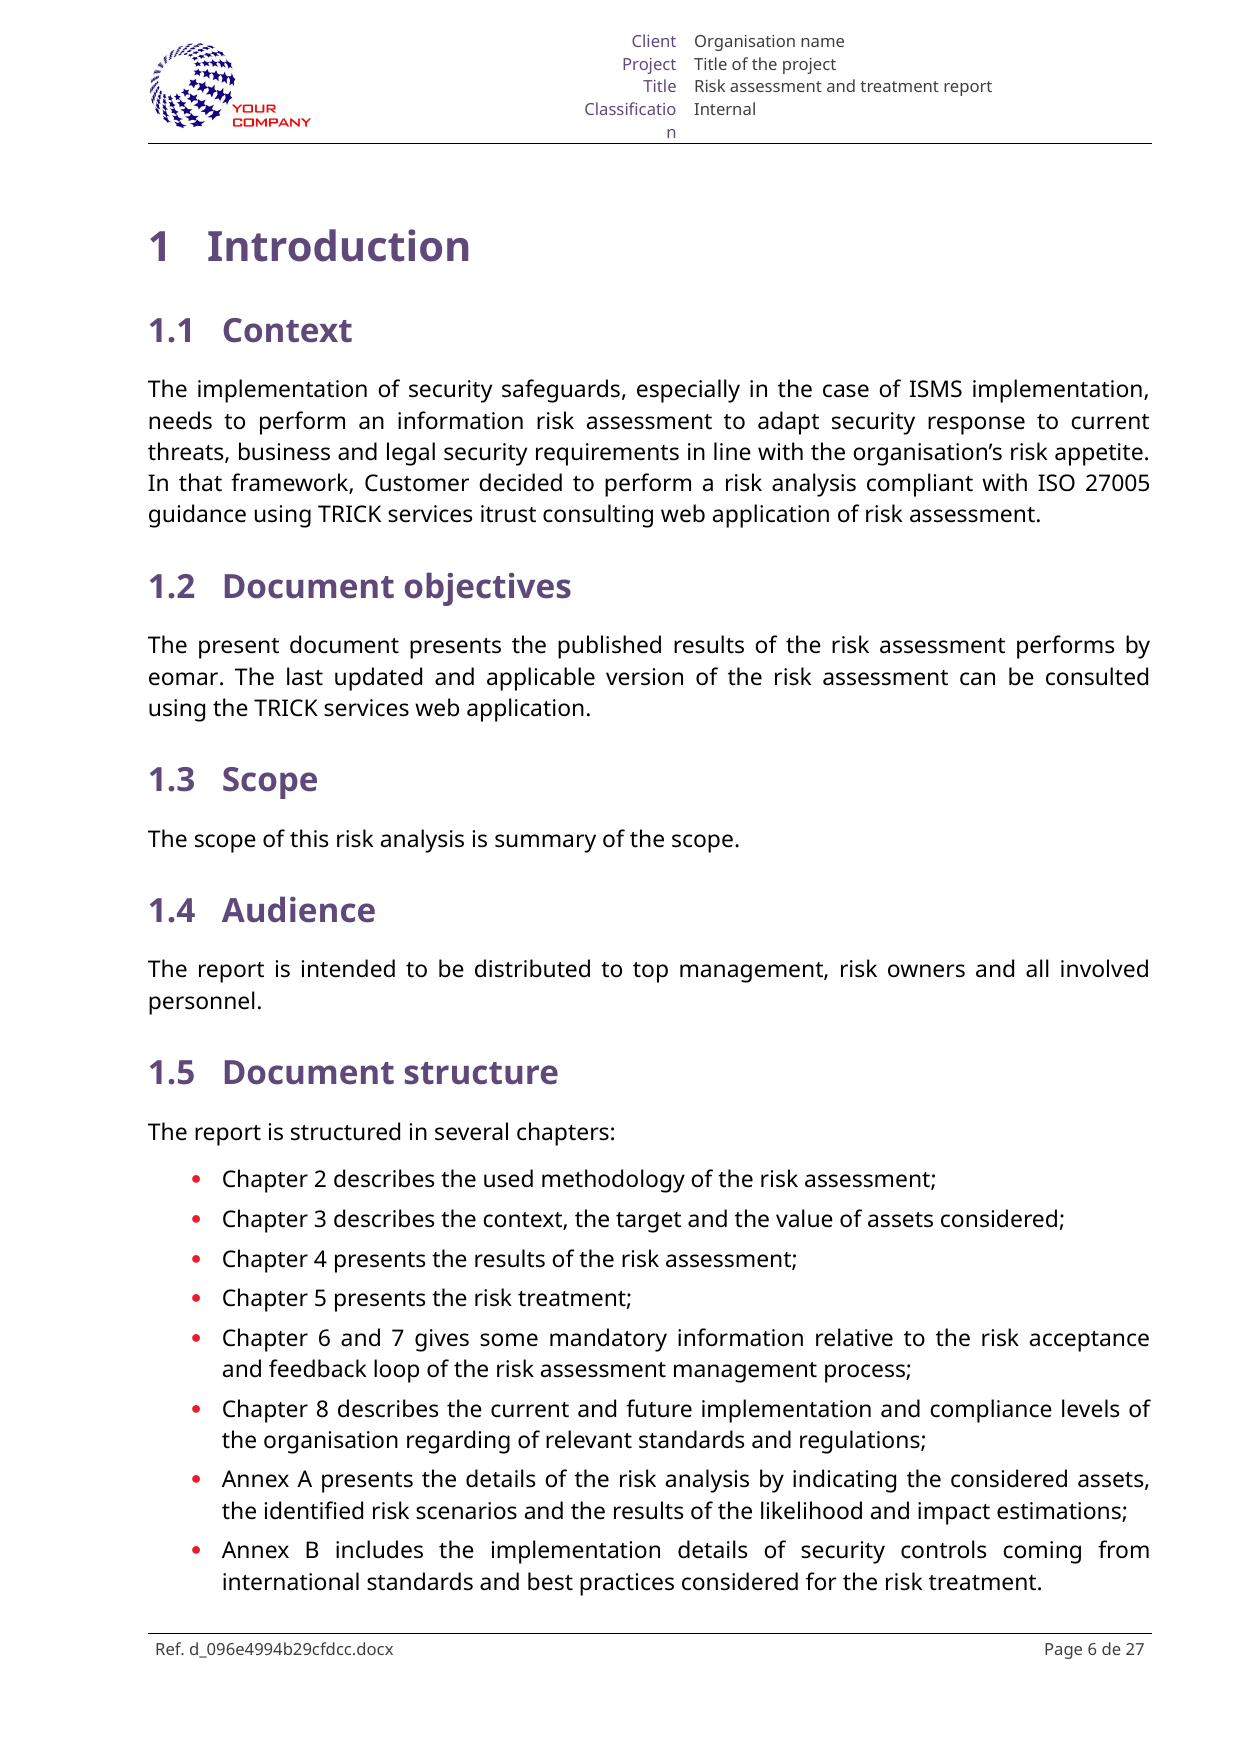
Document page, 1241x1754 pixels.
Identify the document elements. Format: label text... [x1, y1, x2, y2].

text Chapter 8 describes the current and future implementation and compliance levels of the organisation regarding of relevant standards and regulations; [192, 1392, 1152, 1455]
subtitle Scope [148, 756, 1152, 802]
text The present document presents the published results of the risk assessment performs by . The last updated and applicable version of the risk assessment can be consulted using the TRICK services web application. [148, 629, 1152, 723]
text Annex A presents the details of the risk analysis by indicating the considered assets, the identified risk scenarios and the results of the likelihood and impact estimations; [192, 1463, 1152, 1526]
subtitle Document structure [148, 1049, 1152, 1094]
subtitle Context [148, 307, 1152, 352]
subtitle Introduction [148, 217, 1152, 274]
text Chapter 5 presents the risk treatment; [192, 1282, 1152, 1313]
text The scope of this risk analysis is . [148, 822, 1152, 854]
text Chapter 2 describes the used methodology of the risk assessment; [192, 1163, 1152, 1194]
subtitle Audience [148, 887, 1152, 932]
text Chapter 6 and 7 gives some mandatory information relative to the risk acceptance and feedback loop of the risk assessment management process; [192, 1322, 1152, 1384]
text Annex B includes the implementation details of security controls coming from international standards and best practices considered for the risk treatment. [192, 1534, 1152, 1597]
text The report is intended to be distributed to top management, risk owners and all involved personnel. [148, 953, 1152, 1016]
picture [147, 42, 313, 131]
text The report is structured in several chapters: [148, 1115, 1152, 1147]
text Chapter 3 describes the context, the target and the value of assets considered; [192, 1203, 1152, 1234]
subtitle Document objectives [148, 563, 1152, 608]
text The implementation of security safeguards, especially in the case of ISMS implementation, needs to perform an information risk assessment to adapt security response to current threats, business and legal security requirements in line with the organisation’s risk appetite. In that framework, decided to perform a risk analysis compliant with ISO 27005 guidance using TRICK services itrust consulting web application of risk assessment. [148, 373, 1152, 529]
text Chapter 4 presents the results of the risk assessment; [192, 1242, 1152, 1274]
